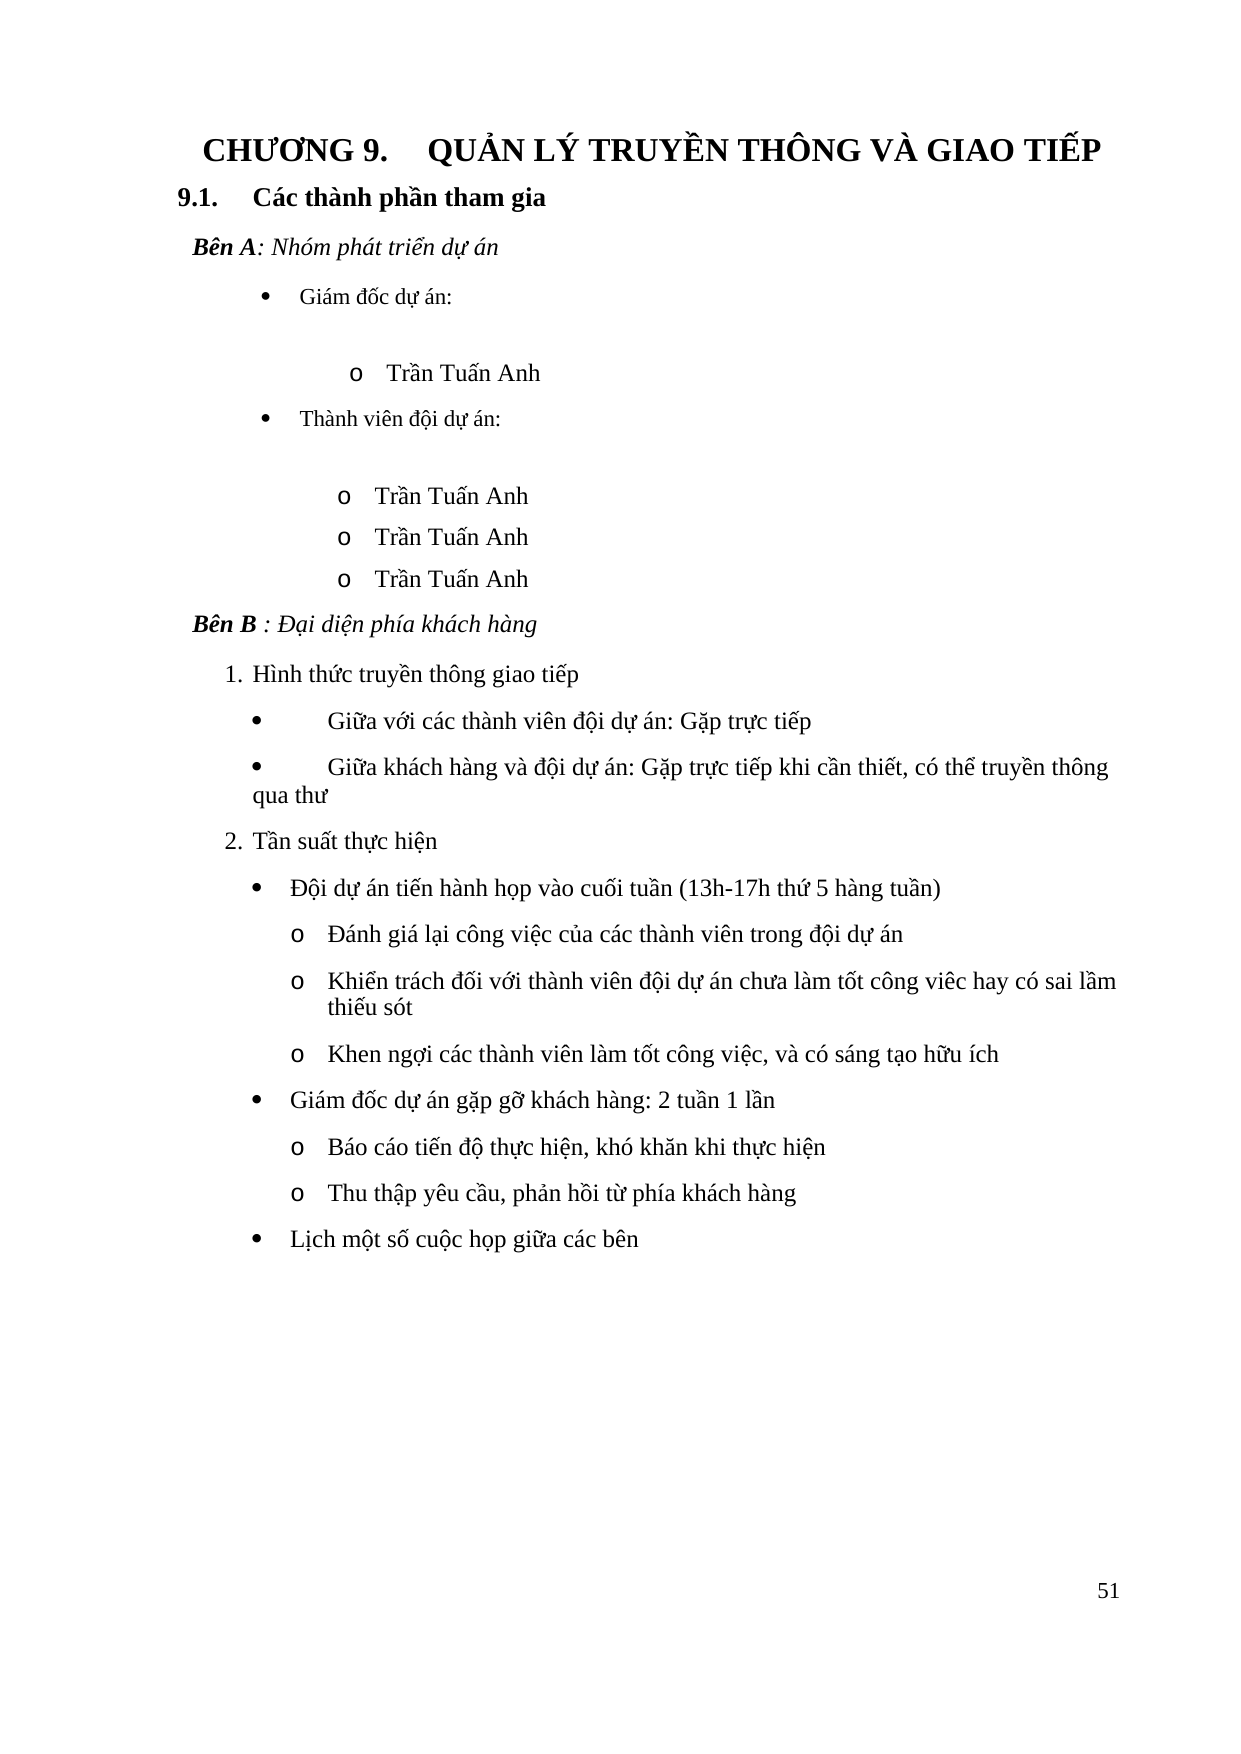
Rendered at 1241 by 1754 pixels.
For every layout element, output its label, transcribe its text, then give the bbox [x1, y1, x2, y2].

list Đội dự án tiến hành họp vào cuối tuần (13h-17h thứ 5 hàng tuần) [252, 873, 1146, 902]
list Trần Tuấn Anh [337, 564, 1146, 594]
subtitle Các thành phần tham gia [108, 181, 546, 212]
list Khen ngợi các thành viên làm tốt công việc, và có sáng tạo hữu ích [290, 1039, 1146, 1070]
list Trần Tuấn Anh [337, 523, 1146, 551]
text Bên A: Nhóm phát triển dự án [192, 232, 1146, 261]
list Giữa với các thành viên đội dự án: Gặp trực tiếp [252, 706, 1146, 735]
list Giám đốc dự án gặp gỡ khách hàng: 2 tuần 1 lần [252, 1086, 1146, 1114]
list Thành viên đội dự án: [262, 405, 1146, 431]
list Đánh giá lại công việc của các thành viên trong đội dự án [290, 919, 1146, 949]
list Thu thập yêu cầu, phản hồi từ phía khách hàng [290, 1178, 1146, 1209]
list Trần Tuấn Anh [337, 480, 1146, 510]
list Giữa khách hàng và đội dự án: Gặp trực tiếp khi cần thiết, có thể truyền thông qua thư [252, 752, 1123, 809]
list Hình thức truyền thông giao tiếp [224, 659, 1146, 688]
subtitle CHƯƠNG 9. QUẢN LÝ TRUYỀN THÔNG VÀ GIAO TIẾP [202, 131, 1146, 169]
list Tần suất thực hiện [224, 826, 1146, 855]
list Báo cáo tiến độ thực hiện, khó khăn khi thực hiện [290, 1132, 1146, 1163]
text Bên B : Đại diện phía khách hàng [192, 609, 1146, 638]
list Khiển trách đối với thành viên đội dự án chưa làm tốt công viêc hay có sai lầm thiếu sót [290, 966, 1122, 1021]
list Giám đốc dự án: [262, 283, 1146, 309]
list Trần Tuấn Anh [108, 358, 540, 389]
list Lịch một số cuộc họp giữa các bên [252, 1224, 1146, 1253]
